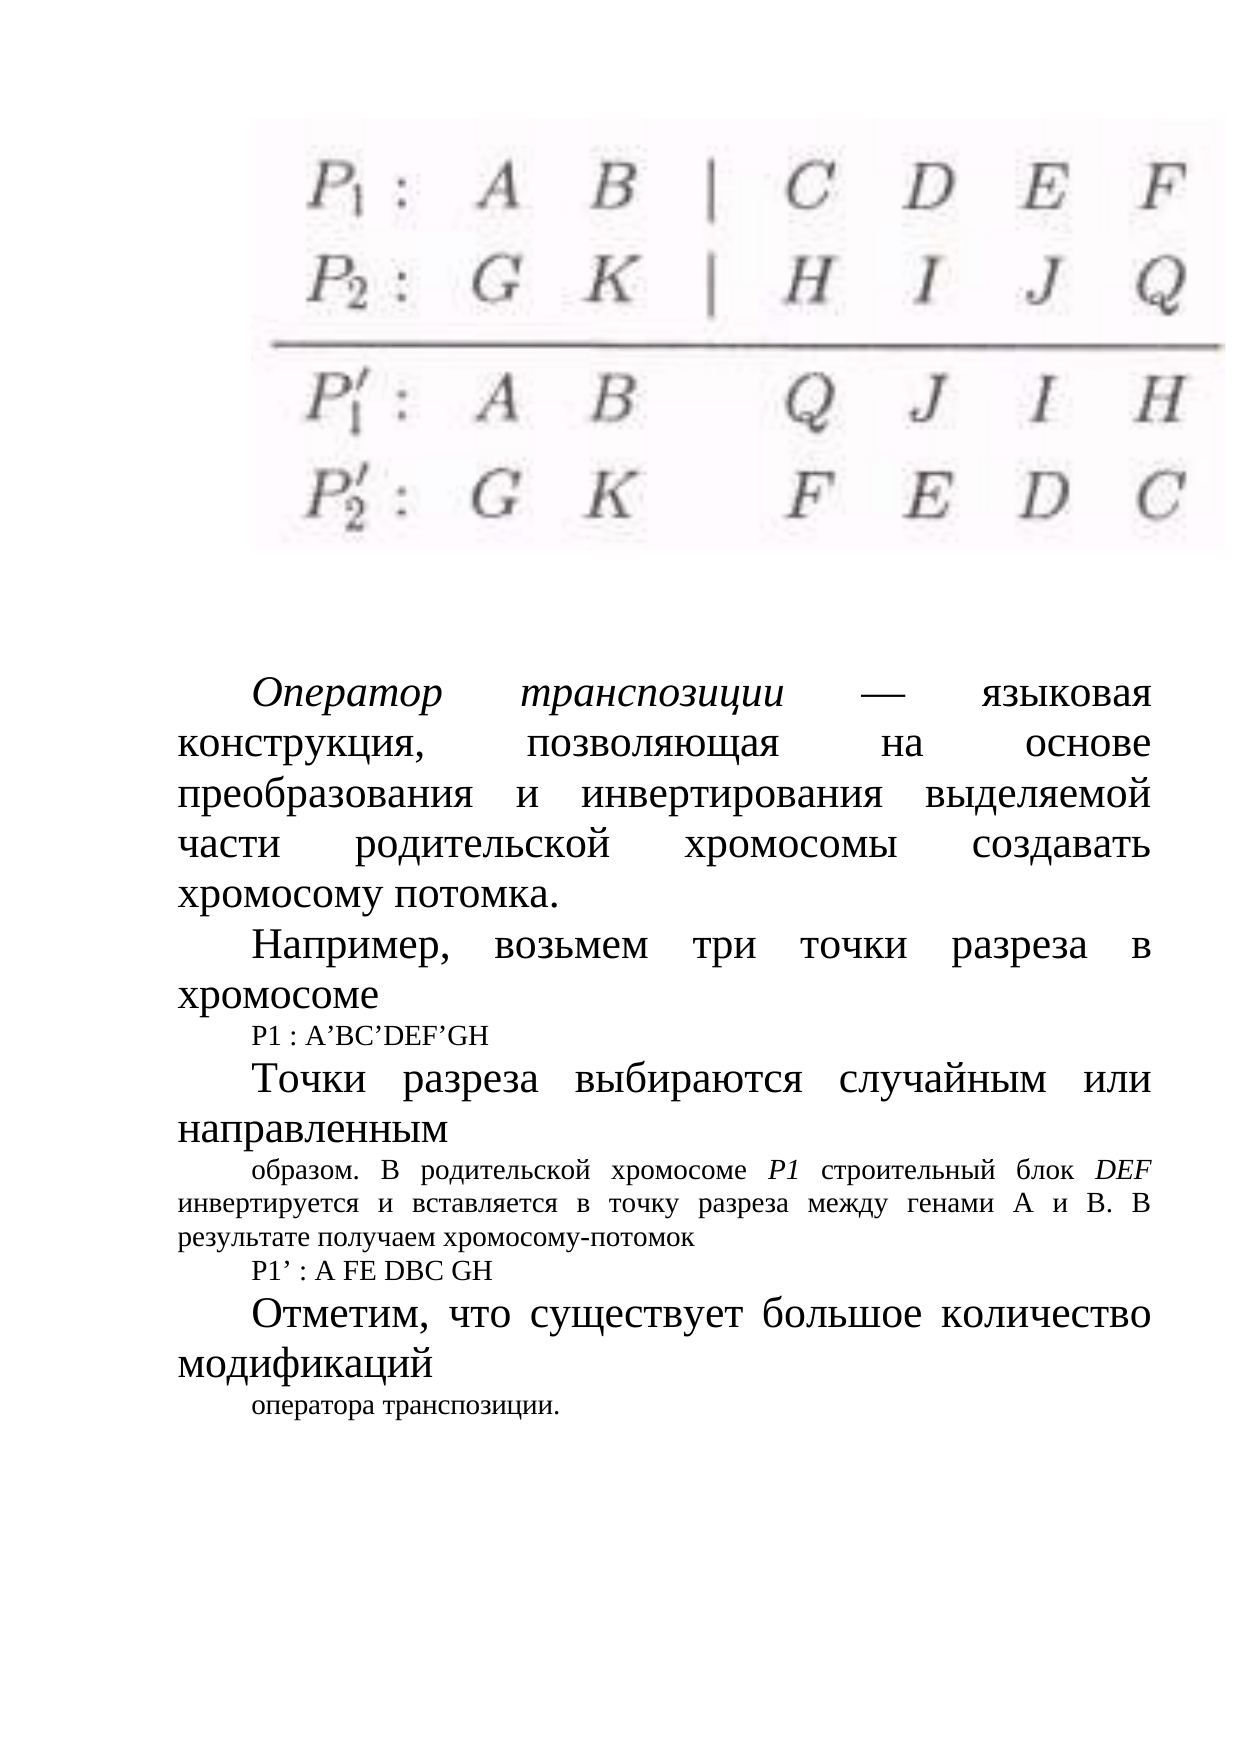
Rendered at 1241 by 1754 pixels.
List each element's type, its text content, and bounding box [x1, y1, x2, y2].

text образом. В родительской хромосоме Р1 строительный блок DEF инвертируется и вставляется в точку разреза между генами А и В. В результате получаем хромосому-потомок [177, 1152, 1152, 1253]
text P1 : A’BC’DEF’GH [177, 1018, 1152, 1051]
text Р1’ : A FE DBC GH [177, 1253, 1152, 1286]
text Оператор транспозиции — языковая конструкция, позволяющая на основе преобразования и инвертирования выделяемой части родительской хромосомы создавать хромосому потомка. [177, 666, 1152, 917]
text Отметим, что существует большое количество модификаций [177, 1286, 1152, 1387]
picture [251, 118, 1226, 551]
text Точки разреза выбираются случайным или направленным [177, 1051, 1152, 1152]
text Например, возьмем три точки разреза в хромосоме [177, 917, 1152, 1018]
text оператора транспозиции. [177, 1387, 1152, 1420]
